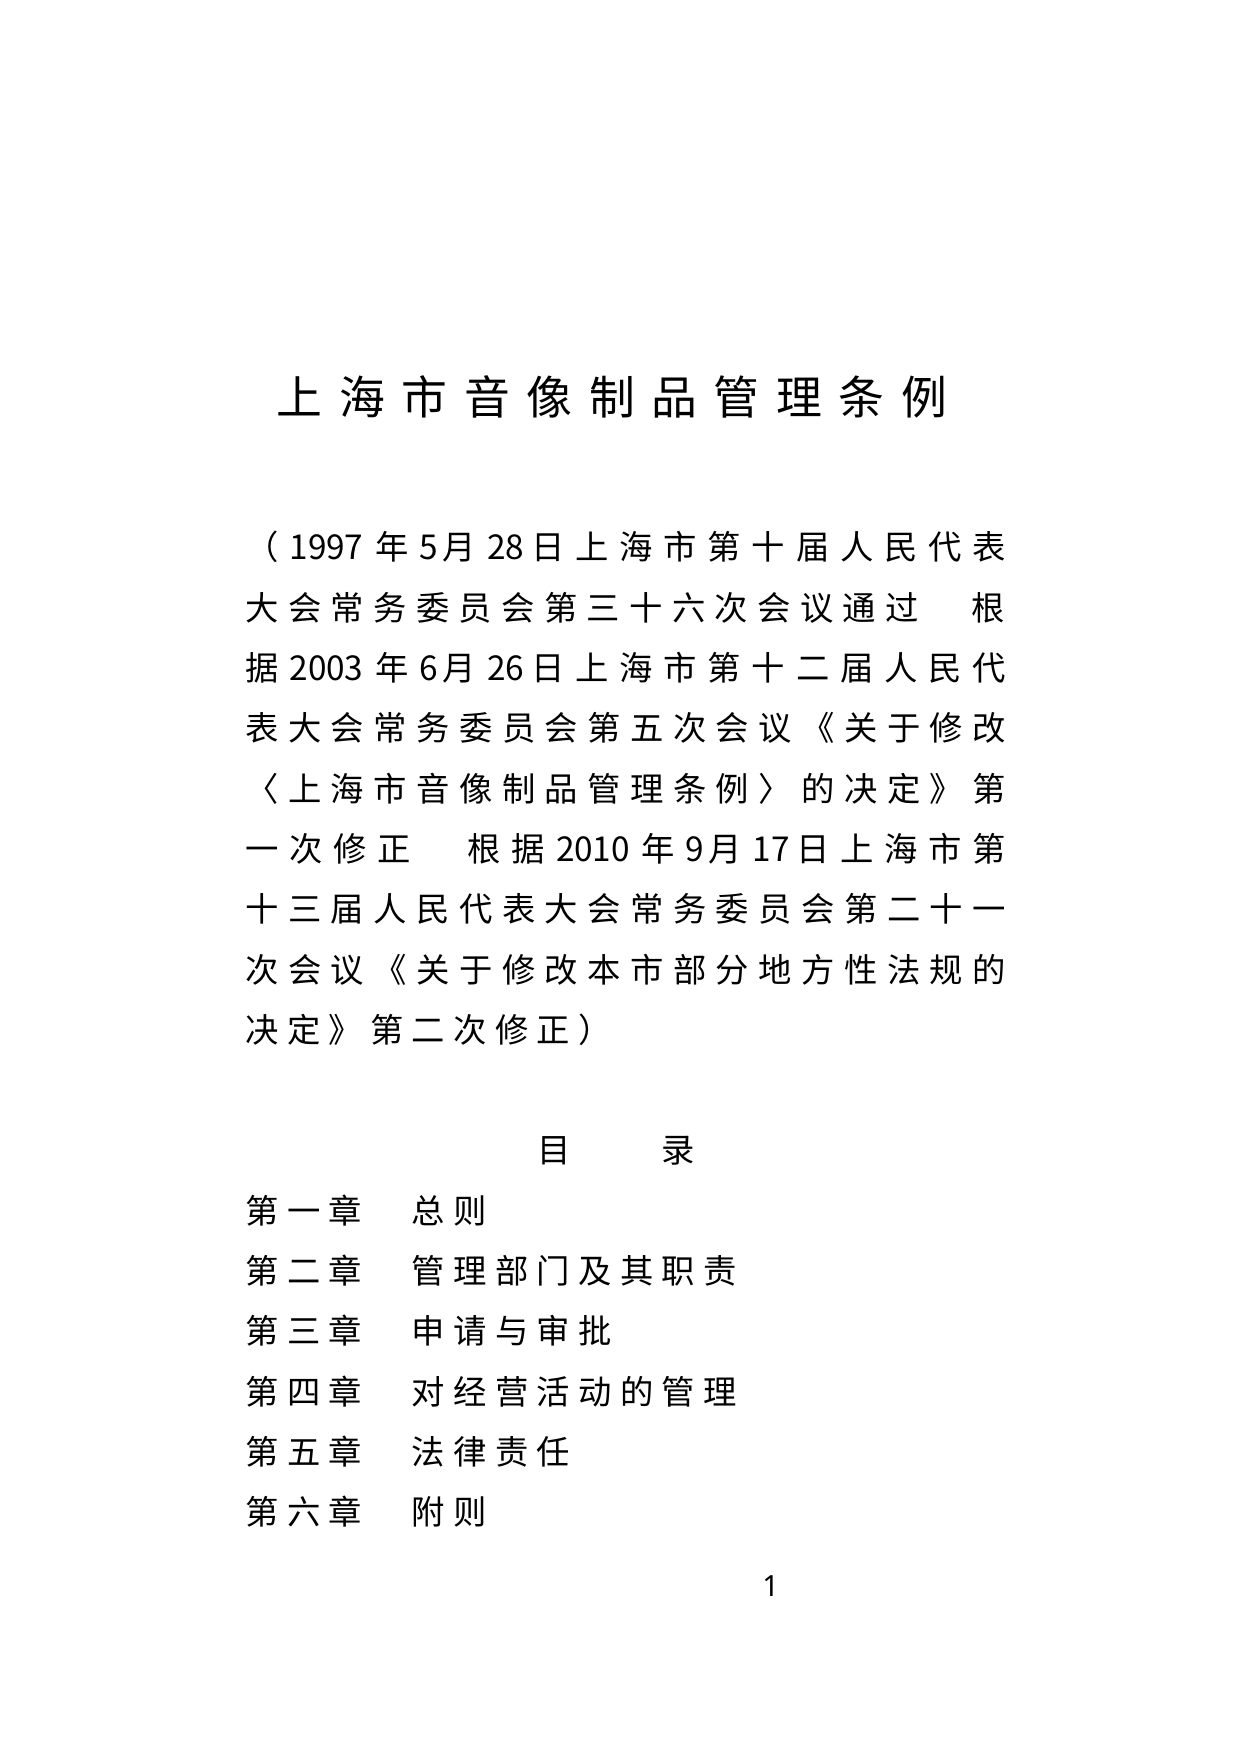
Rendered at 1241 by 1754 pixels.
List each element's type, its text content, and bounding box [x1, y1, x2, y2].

text 上海市音像制品管理条例 [162, 334, 1078, 455]
text 第一章 总则 [162, 1178, 1078, 1239]
text 第四章 对经营活动的管理 [162, 1359, 1078, 1420]
text 第三章 申请与审批 [162, 1299, 1078, 1359]
text （上海市第十届人民代表大会常务委员会第三十六次会议通过 根据上海市第十二届人民代表大会常务委员会第五次会议《关于修改〈上海市音像制品管理条例〉的决定》第一次修正 根据上海市第十三届人民代表大会常务委员会第二十一次会议《关于修改本市部分地方性法规的决定》第二次修正） [226, 515, 1015, 1058]
text 第六章 附则 [162, 1480, 1078, 1540]
text 目 录 [162, 1118, 1078, 1178]
text 第二章 管理部门及其职责 [162, 1239, 1078, 1299]
text 第五章 法律责任 [162, 1420, 1078, 1480]
